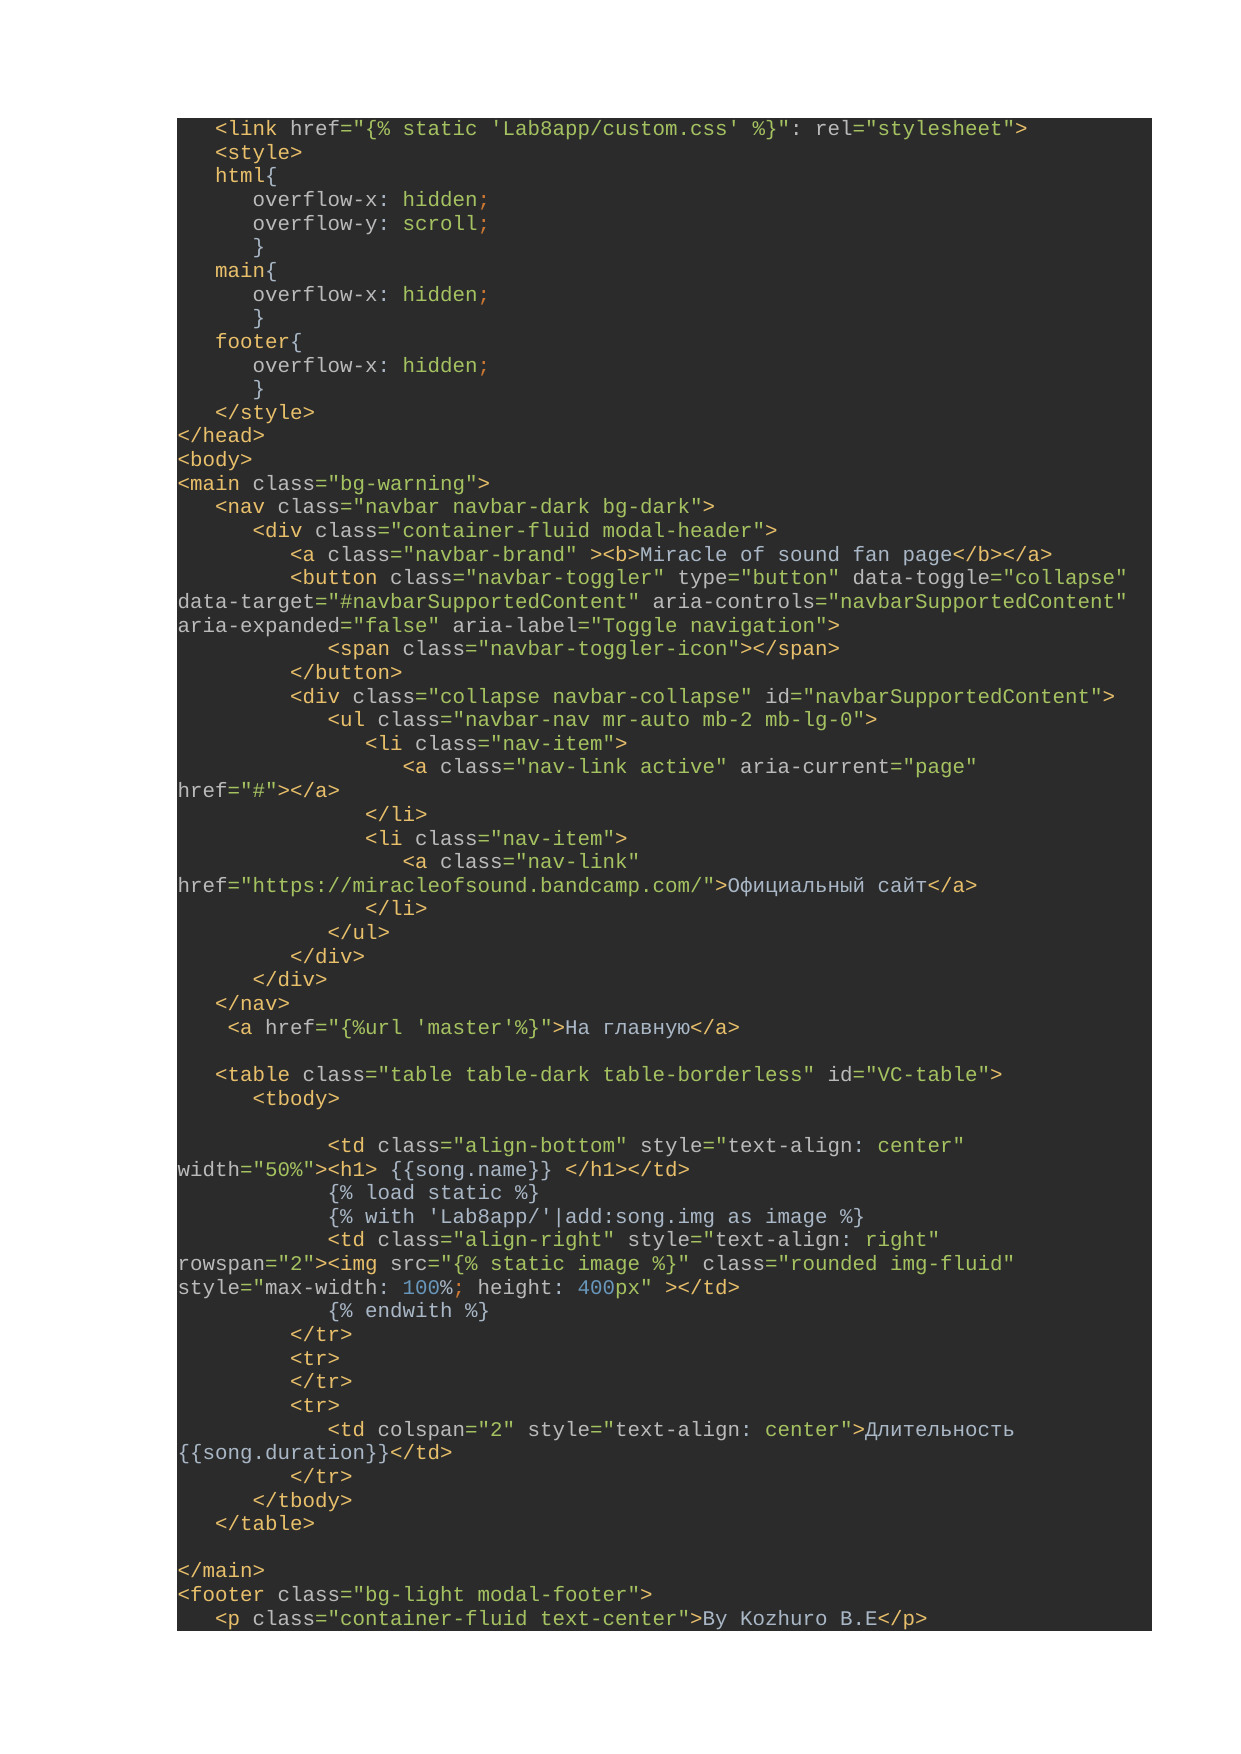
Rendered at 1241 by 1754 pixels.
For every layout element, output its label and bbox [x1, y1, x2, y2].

text [177, 118, 1152, 1631]
